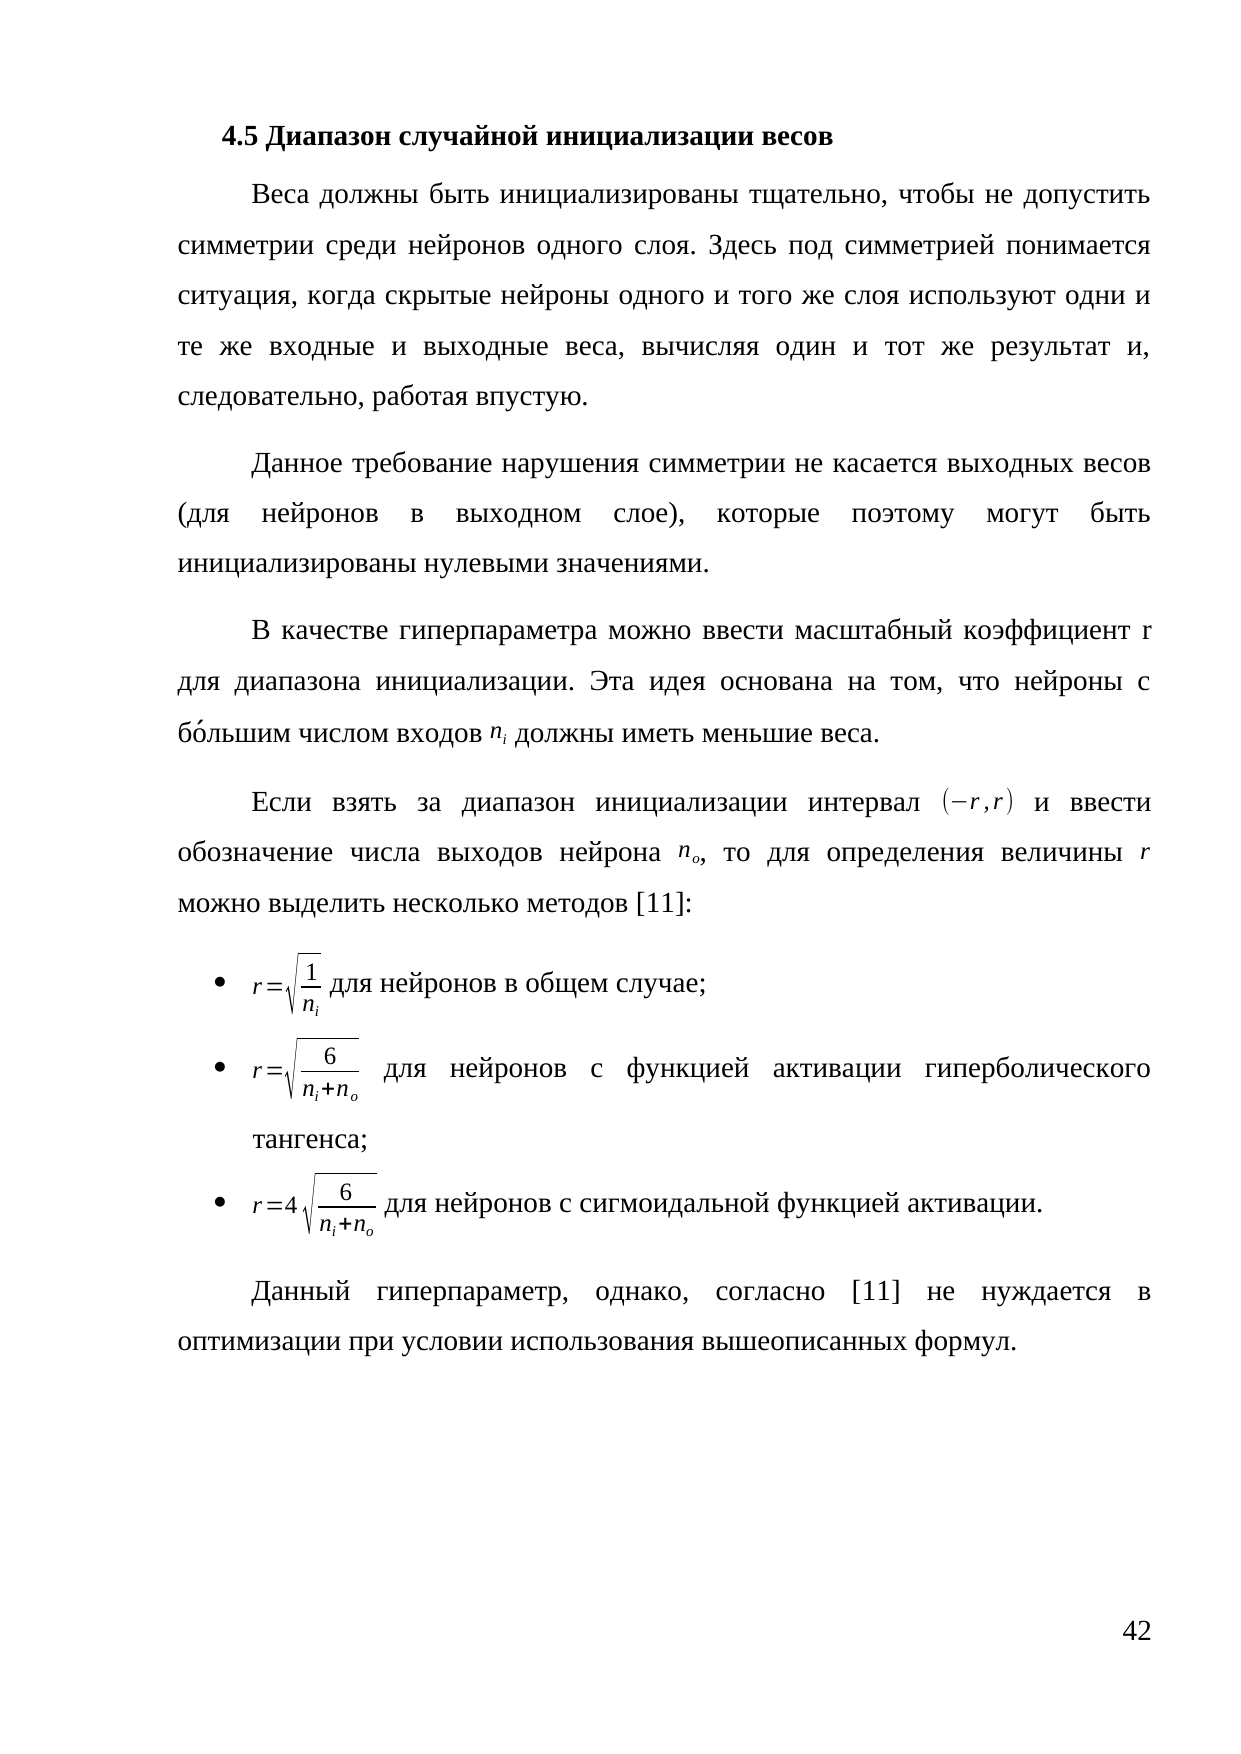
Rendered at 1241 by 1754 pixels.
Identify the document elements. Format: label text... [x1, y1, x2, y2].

list для нейронов с функцией активации гиперболического тангенса; [215, 1037, 1152, 1155]
text Если взять за диапазон инициализации интервал и ввести обозначение числа выходов нейрона , то для определения величины можно выделить несколько методов [11]: [177, 784, 1152, 918]
list Диапазон случайной инициализации весов [222, 118, 1152, 152]
text Веса должны быть инициализированы тщательно, чтобы не допустить симметрии среди нейронов одного слоя. Здесь под симметрией понимается ситуация, когда скрытые нейроны одного и того же слоя используют одни и те же входные и выходные веса, вычисляя один и тот же результат и, следовательно, работая впустую. [177, 177, 1152, 411]
text Данный гиперпараметр, однако, согласно [11] не нуждается в оптимизации при условии использования вышеописанных формул. [177, 1273, 1152, 1357]
text В качестве гиперпараметра можно ввести масштабный коэффициент r для диапазона инициализации. Эта идея основана на том, что нейроны с бо́льшим числом входов должны иметь меньшие веса. [177, 612, 1152, 750]
list для нейронов в общем случае; [215, 952, 1152, 1020]
list для нейронов с сигмоидальной функцией активации. [215, 1172, 1152, 1240]
text Данное требование нарушения симметрии не касается выходных весов (для нейронов в выходном слое), которые поэтому могут быть инициализированы нулевыми значениями. [177, 445, 1152, 579]
